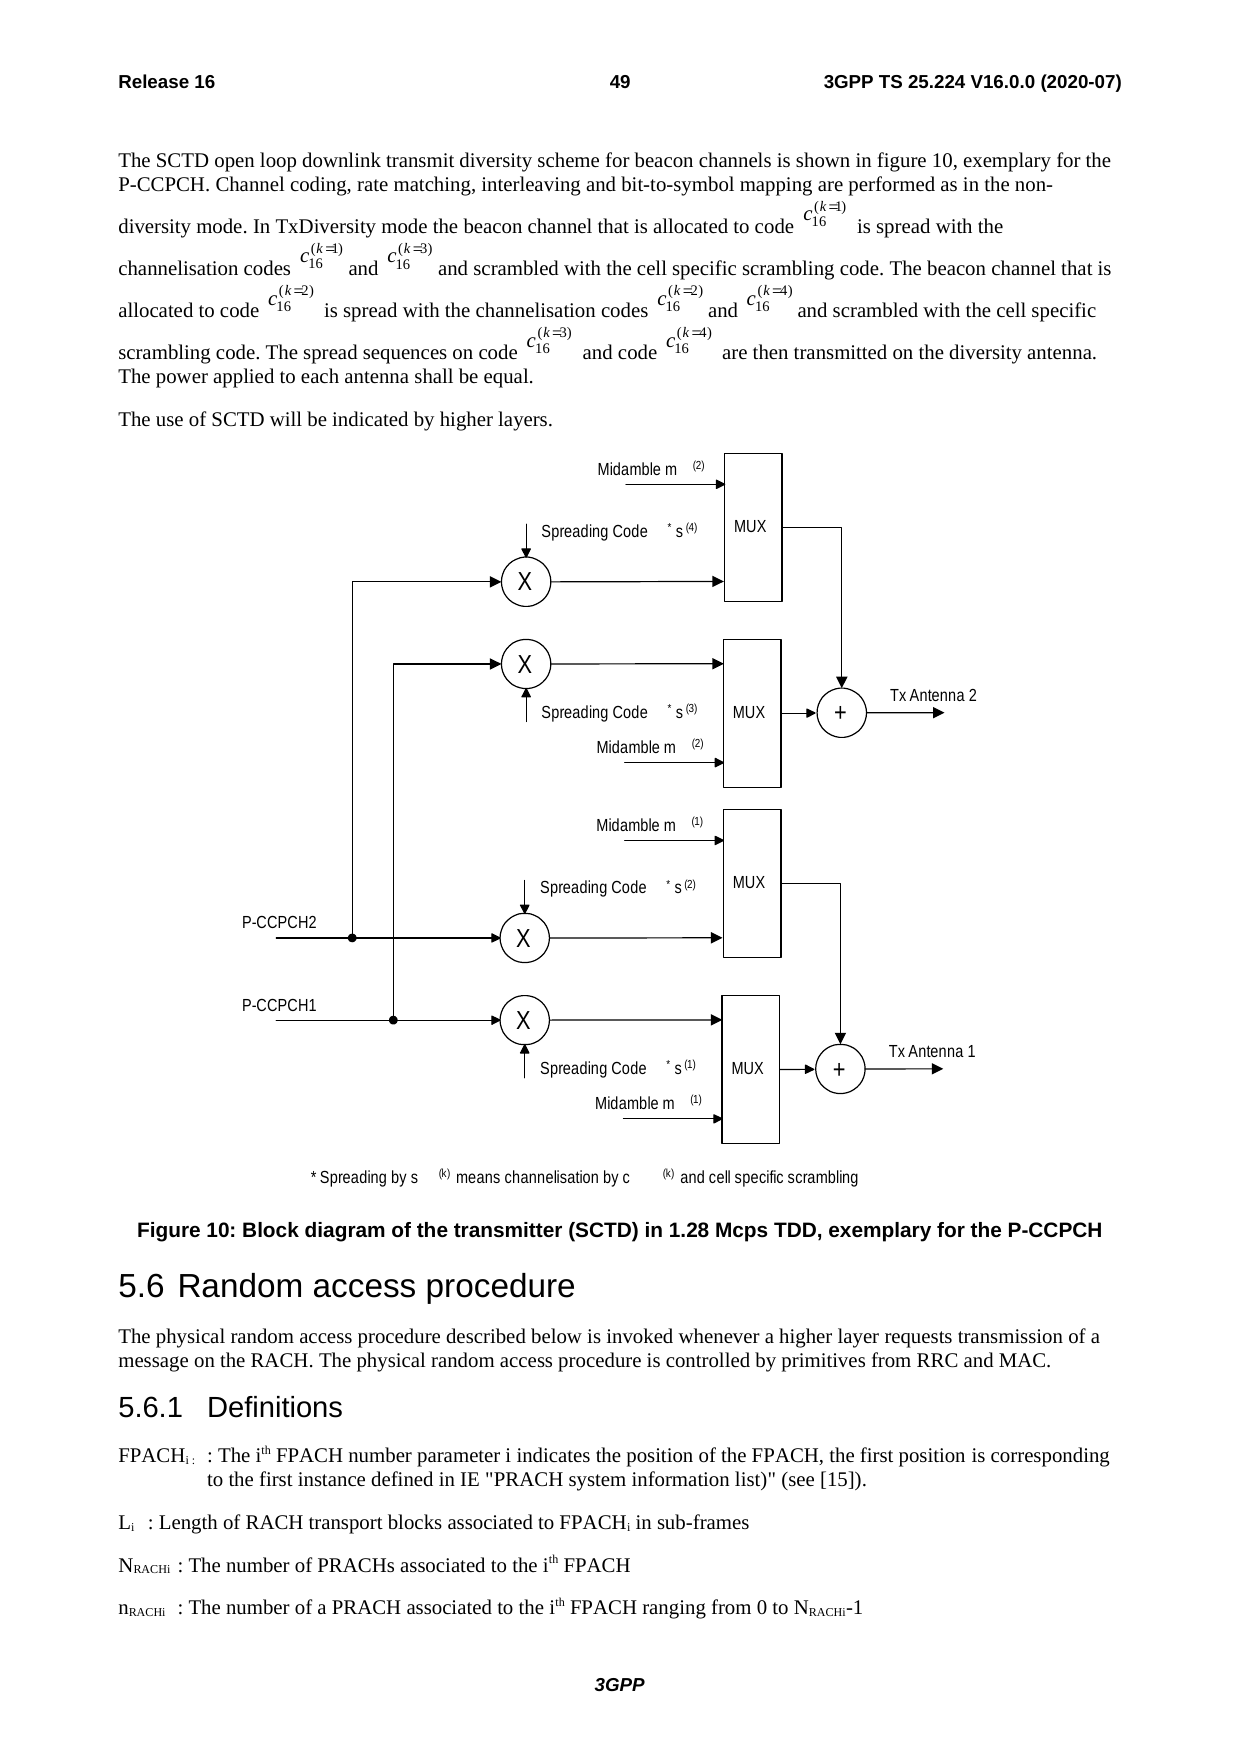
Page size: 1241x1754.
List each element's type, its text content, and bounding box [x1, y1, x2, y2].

text Li : Length of RACH transport blocks associated to FPACHi in sub-frames [118, 1510, 1122, 1534]
text The SCTD open loop downlink transmit diversity scheme for beacon channels is shown in figure 10, exemplary for the P-CCPCH. Channel coding, rate matching, interleaving and bit-to-symbol mapping are performed as in the non-diversity mode. In TxDiversity mode the beacon channel that is allocated to code is spread with the channelisation codes and and scrambled with the cell specific scrambling code. The beacon channel that is allocated to code is spread with the channelisation codes and and scrambled with the cell specific scrambling code. The spread sequences on code and code are then transmitted on the diversity antenna. The power applied to each antenna shall be equal. [118, 148, 1122, 388]
text FPACHi : : The ith FPACH number parameter i indicates the position of the FPACH, the first position is corresponding to the first instance defined in IE "PRACH system information list)" (see [15]). [118, 1443, 1122, 1491]
subtitle 5.6.1 Definitions [118, 1391, 1122, 1424]
subtitle 5.6 Random access procedure [118, 1266, 1122, 1305]
text The physical random access procedure described below is invoked whenever a higher layer requests transmission of a message on the RACH. The physical random access procedure is controlled by primitives from RRC and MAC. [118, 1324, 1122, 1372]
text Figure 10: Block diagram of the transmitter (SCTD) in 1.28 Mcps TDD, exemplary for the P-CCPCH [118, 1217, 1122, 1241]
text nRACHi : The number of a PRACH associated to the ith FPACH ranging from 0 to NRACHi-1 [118, 1595, 1122, 1619]
text NRACHi : The number of PRACHs associated to the ith FPACH [118, 1552, 1122, 1577]
text The use of SCTD will be indicated by higher layers. [118, 407, 1122, 431]
